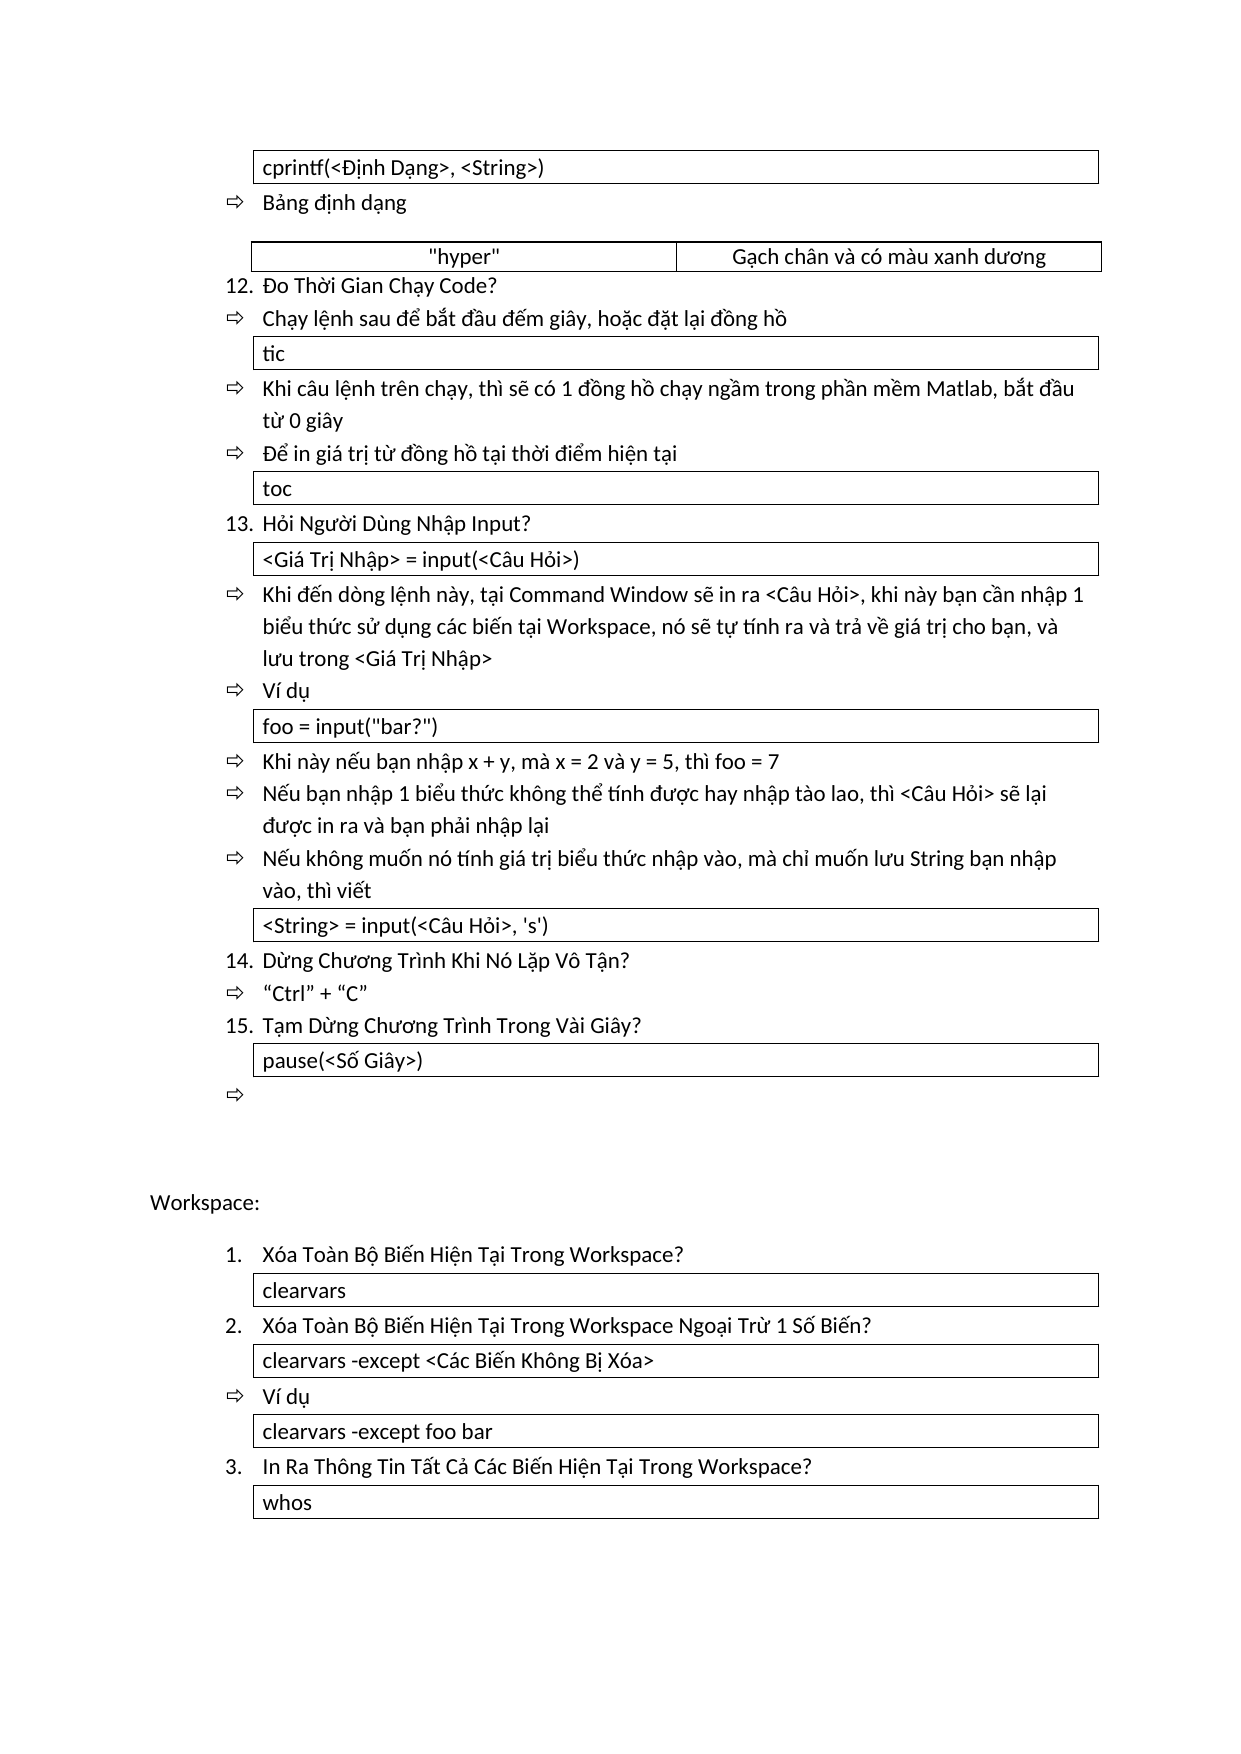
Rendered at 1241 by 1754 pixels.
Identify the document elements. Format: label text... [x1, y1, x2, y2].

list Hỏi Người Dùng Nhập Input? [225, 509, 1090, 537]
list Ví dụ [225, 1382, 1090, 1410]
list Xóa Toàn Bộ Biến Hiện Tại Trong Workspace? [225, 1241, 1090, 1269]
list Bảng định dạng [225, 188, 1090, 216]
list Khi này nếu bạn nhập x + y, mà x = 2 và y = 5, thì foo = 7 [225, 747, 1090, 775]
list Đo Thời Gian Chạy Code? [225, 272, 1090, 299]
list <String> = input(<Câu Hỏi>, 's') [254, 909, 1098, 941]
list toc [254, 472, 1098, 504]
list Nếu bạn nhập 1 biểu thức không thể tính được hay nhập tào lao, thì <Câu Hỏi> sẽ lại được in ra và bạn phải nhập lại [225, 779, 1090, 839]
list Tạm Dừng Chương Trình Trong Vài Giây? [225, 1011, 1090, 1039]
list whos [254, 1486, 1098, 1518]
list clearvars -except foo bar [254, 1415, 1098, 1447]
list Xóa Toàn Bộ Biến Hiện Tại Trong Workspace Ngoại Trừ 1 Số Biến? [225, 1311, 1090, 1339]
list In Ra Thông Tin Tất Cả Các Biến Hiện Tại Trong Workspace? [225, 1452, 1090, 1481]
list clearvars [254, 1274, 1098, 1306]
text Workspace: [150, 1188, 1090, 1216]
table_header Gạch chân và có màu xanh dương [677, 243, 1101, 271]
list pause(<Số Giây>) [254, 1044, 1098, 1076]
list Chạy lệnh sau để bắt đầu đếm giây, hoặc đặt lại đồng hồ [225, 304, 1090, 332]
list Để in giá trị từ đồng hồ tại thời điểm hiện tại [225, 439, 1090, 467]
list Nếu không muốn nó tính giá trị biểu thức nhập vào, mà chỉ muốn lưu String bạn nhập vào, thì viết [225, 844, 1090, 904]
list Ví dụ [225, 677, 1090, 704]
list “Ctrl” + “C” [225, 979, 1090, 1007]
list cprintf(<Định Dạng>, <String>) [254, 151, 1098, 183]
list clearvars -except <Các Biến Không Bị Xóa> [254, 1345, 1098, 1377]
list Khi đến dòng lệnh này, tại Command Window sẽ in ra <Câu Hỏi>, khi này bạn cần nhập 1 biểu thức sử dụng các biến tại Workspace, nó sẽ tự tính ra và trả về giá trị cho bạn, và lưu trong <Giá Trị Nhập> [225, 580, 1090, 672]
list foo = input("bar?") [254, 710, 1098, 742]
list Dừng Chương Trình Khi Nó Lặp Vô Tận? [225, 947, 1090, 974]
list Khi câu lệnh trên chạy, thì sẽ có 1 đồng hồ chạy ngầm trong phần mềm Matlab, bắt đầu từ 0 giây [225, 374, 1090, 434]
list <Giá Trị Nhập> = input(<Câu Hỏi>) [254, 543, 1098, 575]
table_header "hyper" [252, 243, 676, 271]
list tic [254, 337, 1098, 369]
